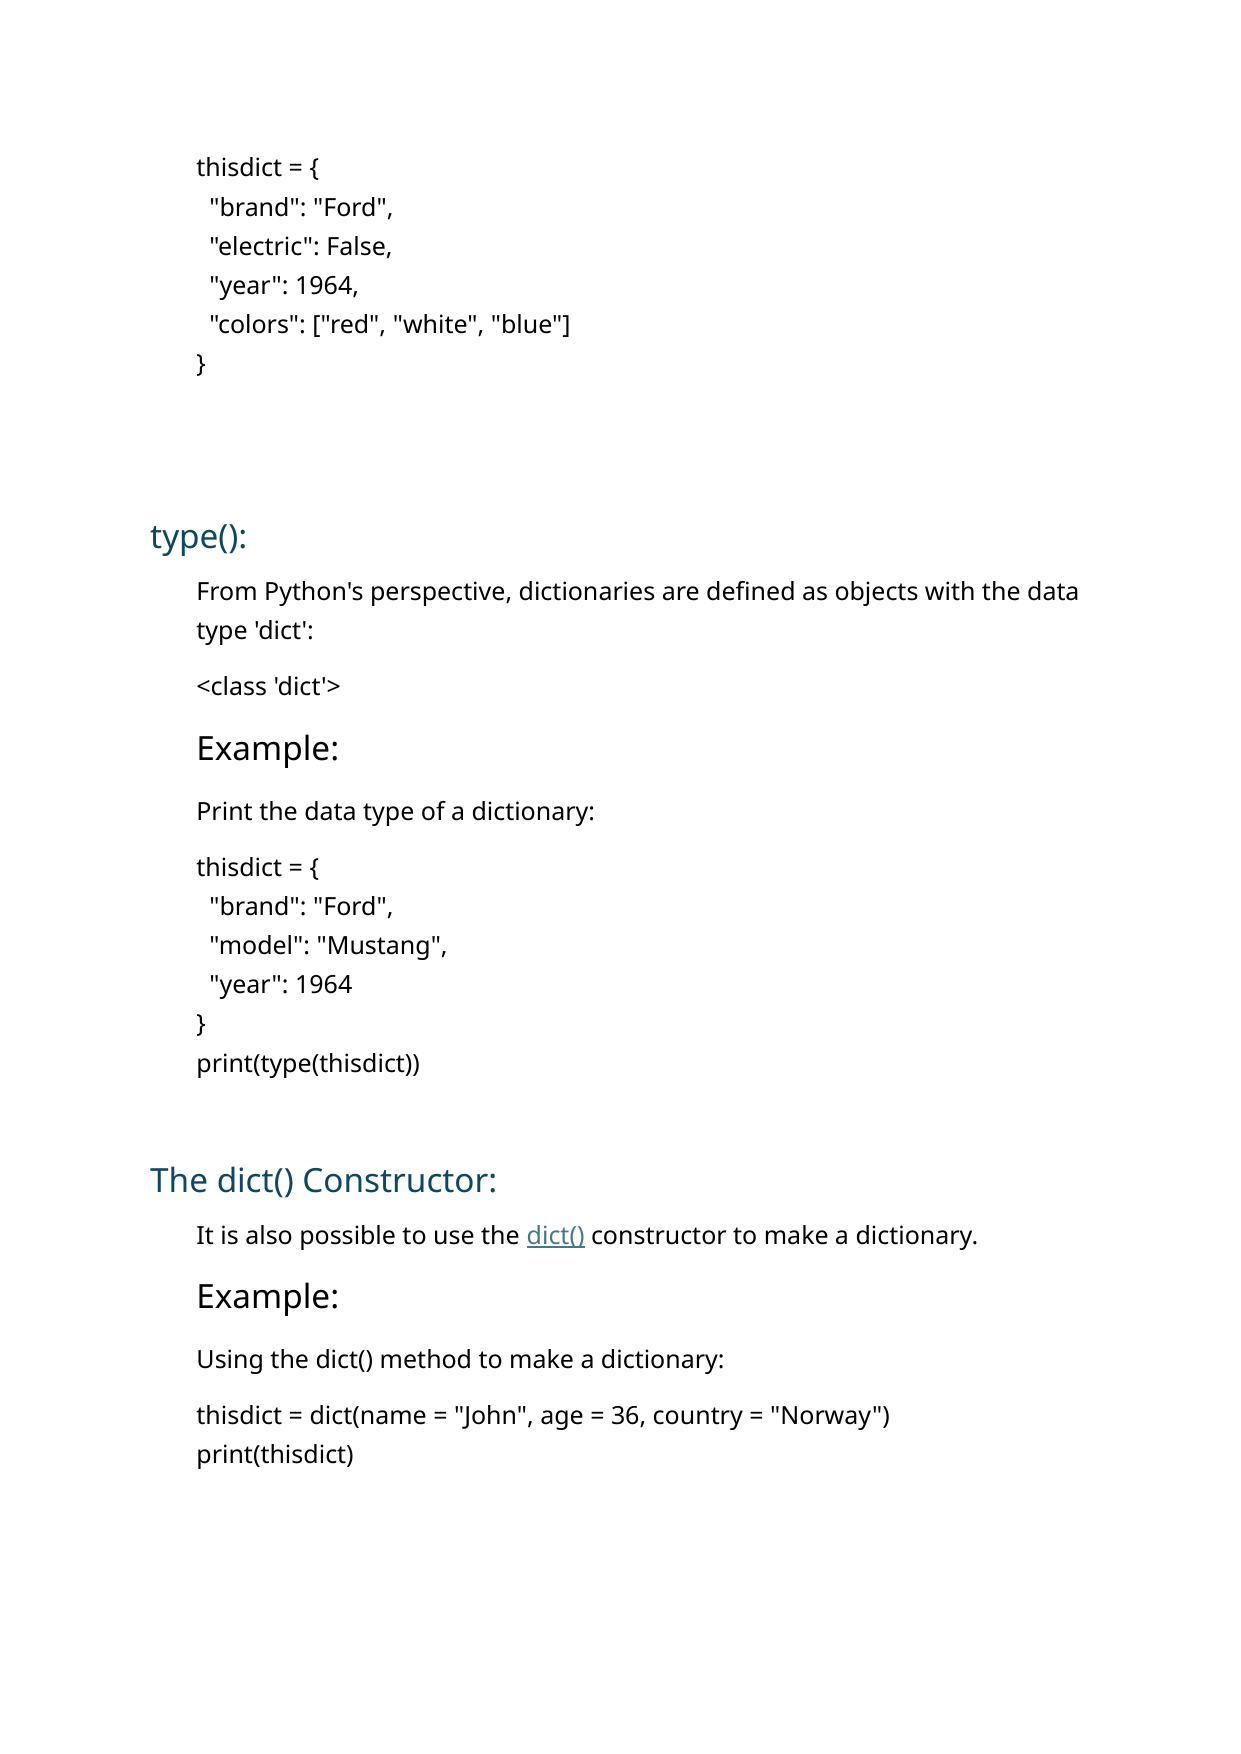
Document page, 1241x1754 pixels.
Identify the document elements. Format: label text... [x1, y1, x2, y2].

text Using the dict() method to make a dictionary: [196, 1342, 1090, 1376]
subtitle The dict() Constructor: [150, 1157, 1090, 1202]
text From Python's perspective, dictionaries are defined as objects with the data type 'dict': [196, 574, 1090, 647]
text Example: [196, 725, 1090, 770]
text thisdict = dict(name = "John", age = 36, country = "Norway") print(thisdict) [196, 1398, 1090, 1471]
text Example: [196, 1273, 1090, 1319]
text It is also possible to use the dict() constructor to make a dictionary. [196, 1217, 1090, 1251]
text Print the data type of a dictionary: [196, 793, 1090, 828]
subtitle type(): [150, 513, 1090, 559]
text thisdict = { "brand": "Ford", "model": "Mustang", "year": 1964 } print(type(thisdict)) [196, 849, 1090, 1079]
text thisdict = { "brand": "Ford", "electric": False, "year": 1964, "colors": ["red", "white", "blue"] } [196, 150, 1090, 380]
text <class 'dict'> [196, 669, 1090, 703]
